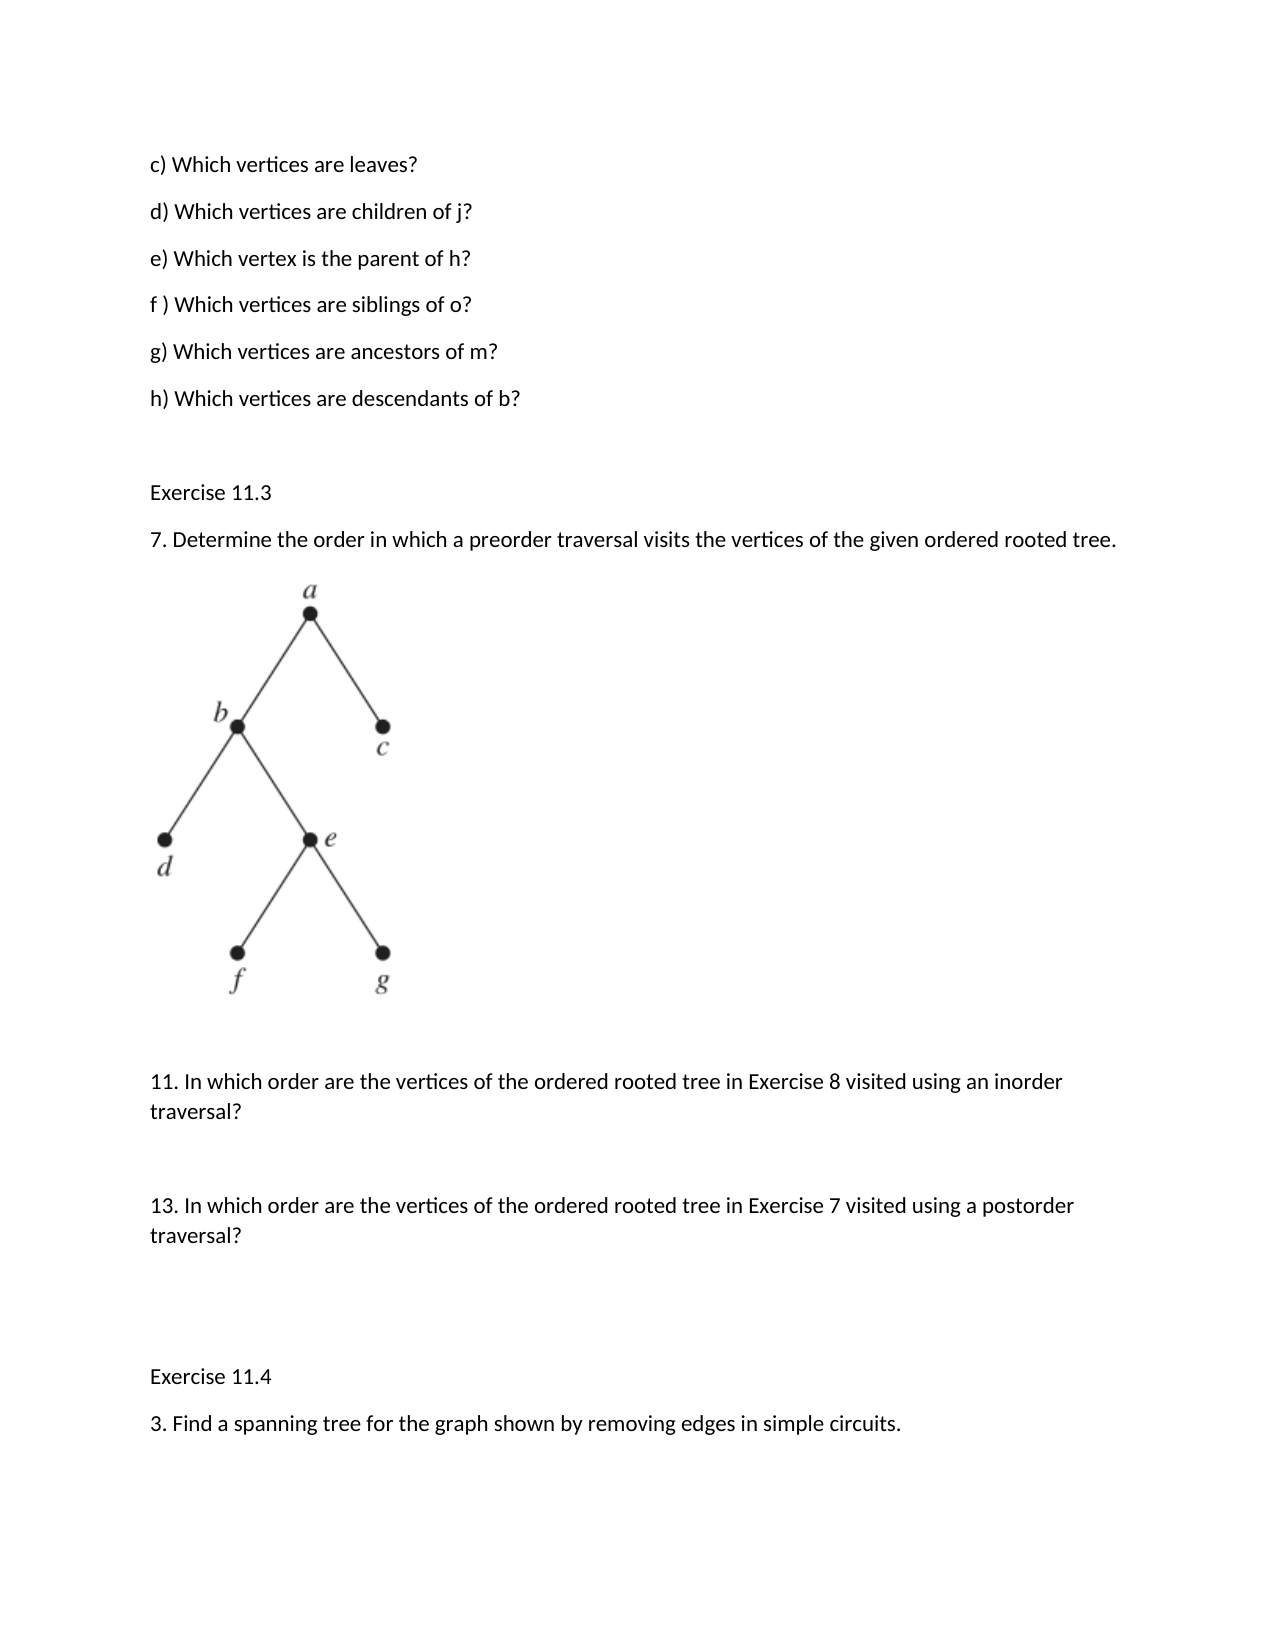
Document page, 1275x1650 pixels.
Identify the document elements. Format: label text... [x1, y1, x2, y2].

text 3. Find a spanning tree for the graph shown by removing edges in simple circuits. [150, 1409, 1125, 1437]
text 7. Determine the order in which a preorder traversal visits the vertices of the given ordered rooted tree. [150, 525, 1125, 553]
text 13. In which order are the vertices of the ordered rooted tree in Exercise 7 visited using a postorder traversal? [150, 1191, 1125, 1249]
text h) Which vertices are descendants of b? [150, 384, 1125, 412]
text 11. In which order are the vertices of the ordered rooted tree in Exercise 8 visited using an inorder traversal? [150, 1067, 1125, 1126]
picture [150, 571, 402, 1002]
text Exercise 11.3 [150, 478, 1125, 506]
text g) Which vertices are ancestors of m? [150, 337, 1125, 366]
text c) Which vertices are leaves? [150, 150, 1125, 178]
text e) Which vertex is the parent of h? [150, 244, 1125, 272]
text d) Which vertices are children of j? [150, 197, 1125, 225]
text Exercise 11.4 [150, 1362, 1125, 1390]
text f ) Which vertices are siblings of o? [150, 291, 1125, 319]
